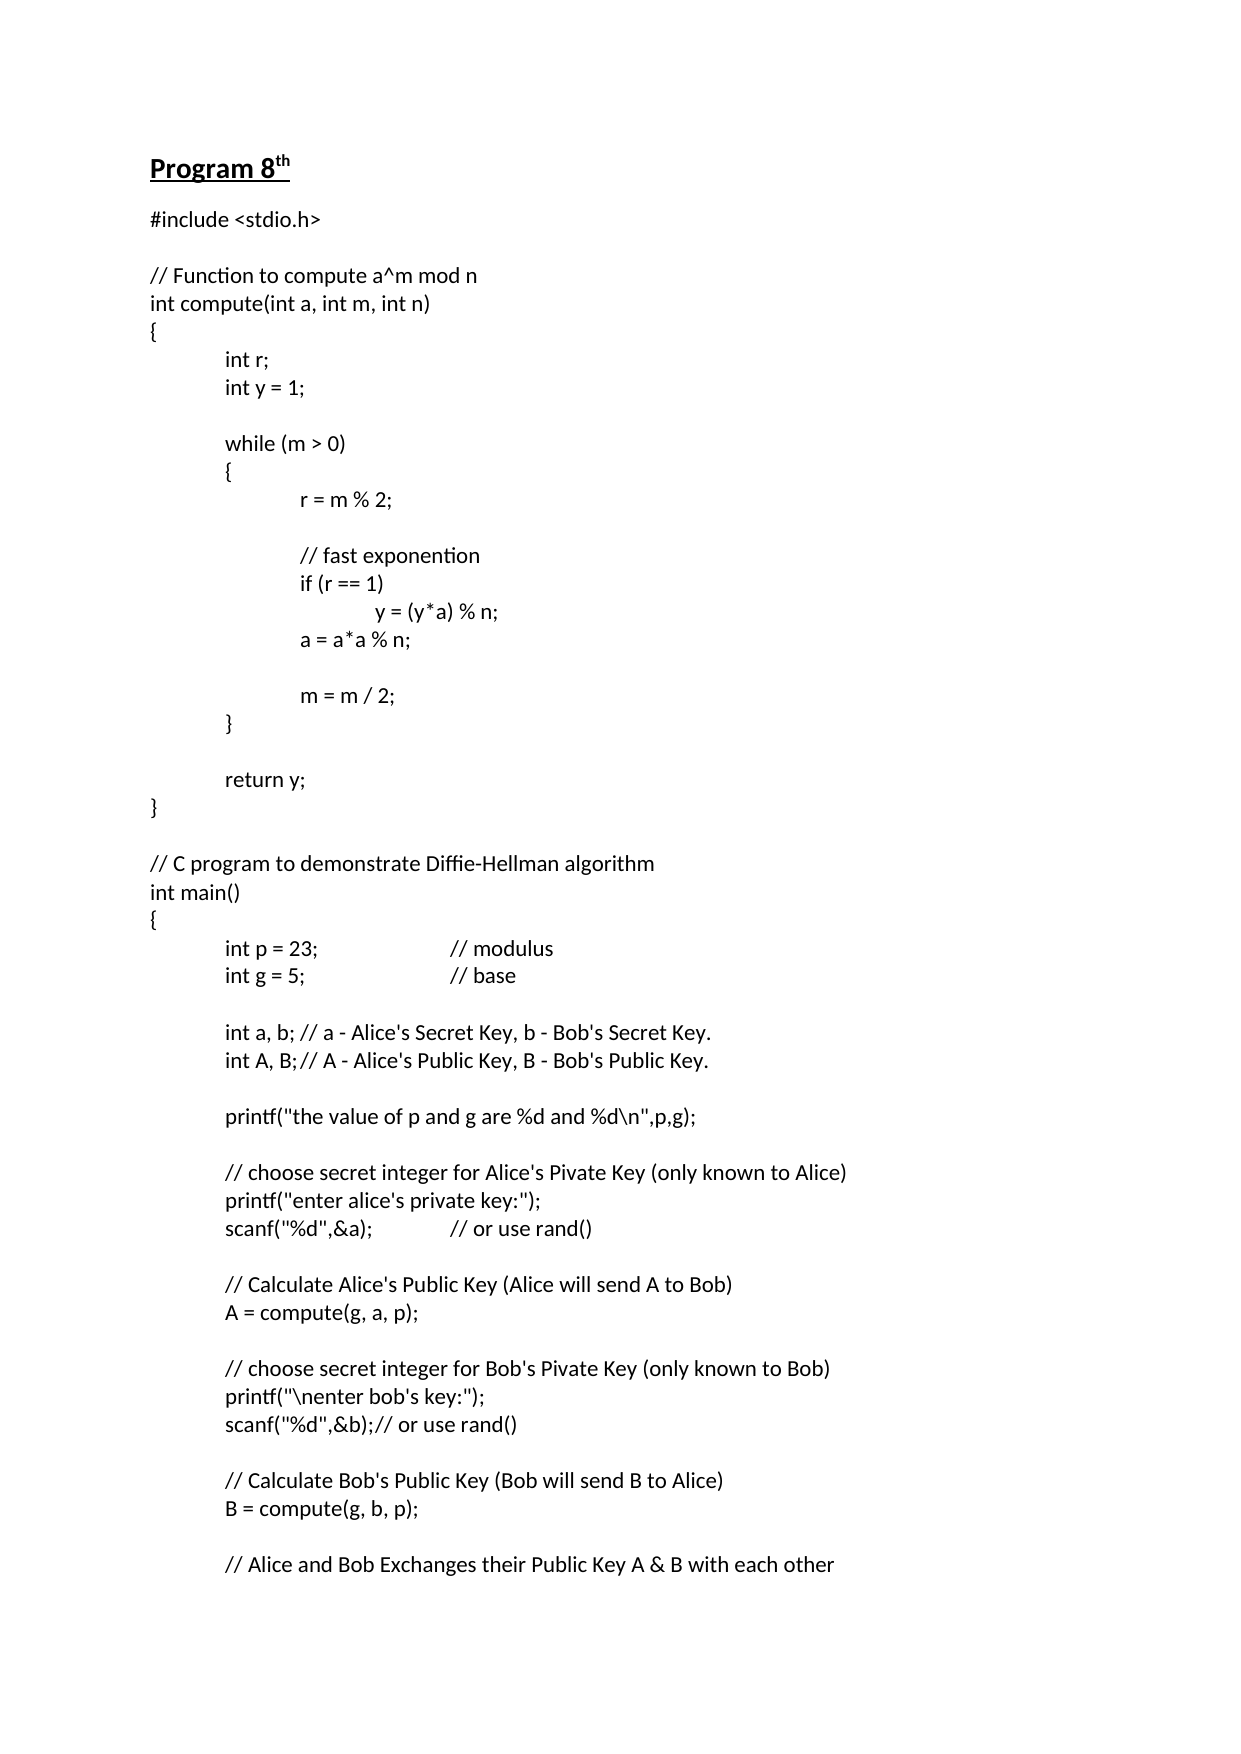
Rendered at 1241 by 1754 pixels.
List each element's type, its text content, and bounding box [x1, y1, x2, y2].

text A = compute(g, a, p); [150, 1298, 1090, 1326]
text printf("\nenter bob's key:"); [150, 1382, 1090, 1410]
text printf("the value of p and g are %d and %d\n",p,g); [150, 1102, 1090, 1130]
text int a, b; // a - Alice's Secret Key, b - Bob's Secret Key. [150, 1018, 1090, 1046]
text int compute(int a, int m, int n) [150, 289, 1090, 317]
text while (m > 0) [150, 429, 1090, 457]
text // fast exponention [150, 541, 1090, 569]
text r = m % 2; [150, 485, 1090, 513]
text int p = 23; // modulus [150, 934, 1090, 962]
text if (r == 1) [150, 569, 1090, 597]
text // choose secret integer for Bob's Pivate Key (only known to Bob) [150, 1354, 1090, 1382]
text int r; [150, 345, 1090, 373]
text // Function to compute a^m mod n [150, 261, 1090, 289]
text // Alice and Bob Exchanges their Public Key A & B with each other [150, 1550, 1090, 1578]
text int A, B; // A - Alice's Public Key, B - Bob's Public Key. [150, 1046, 1090, 1074]
text int g = 5; // base [150, 962, 1090, 990]
text // choose secret integer for Alice's Pivate Key (only known to Alice) [150, 1158, 1090, 1186]
text { [150, 317, 1090, 345]
text } [150, 709, 1090, 737]
text printf("enter alice's private key:"); [150, 1186, 1090, 1214]
text // C program to demonstrate Diffie-Hellman algorithm [150, 849, 1090, 878]
text scanf("%d",&b); // or use rand() [150, 1410, 1090, 1438]
text B = compute(g, b, p); [150, 1494, 1090, 1522]
text a = a*a % n; [150, 625, 1090, 653]
text Program 8th [150, 150, 1090, 186]
text { [150, 457, 1090, 485]
text scanf("%d",&a); // or use rand() [150, 1214, 1090, 1242]
text } [150, 793, 1090, 822]
text // Calculate Alice's Public Key (Alice will send A to Bob) [150, 1270, 1090, 1298]
text int main() [150, 878, 1090, 906]
text int y = 1; [150, 373, 1090, 401]
text return y; [150, 766, 1090, 793]
text m = m / 2; [150, 681, 1090, 709]
text // Calculate Bob's Public Key (Bob will send B to Alice) [150, 1466, 1090, 1494]
text #include <stdio.h> [150, 205, 1090, 233]
text { [150, 906, 1090, 934]
text y = (y*a) % n; [150, 597, 1090, 625]
